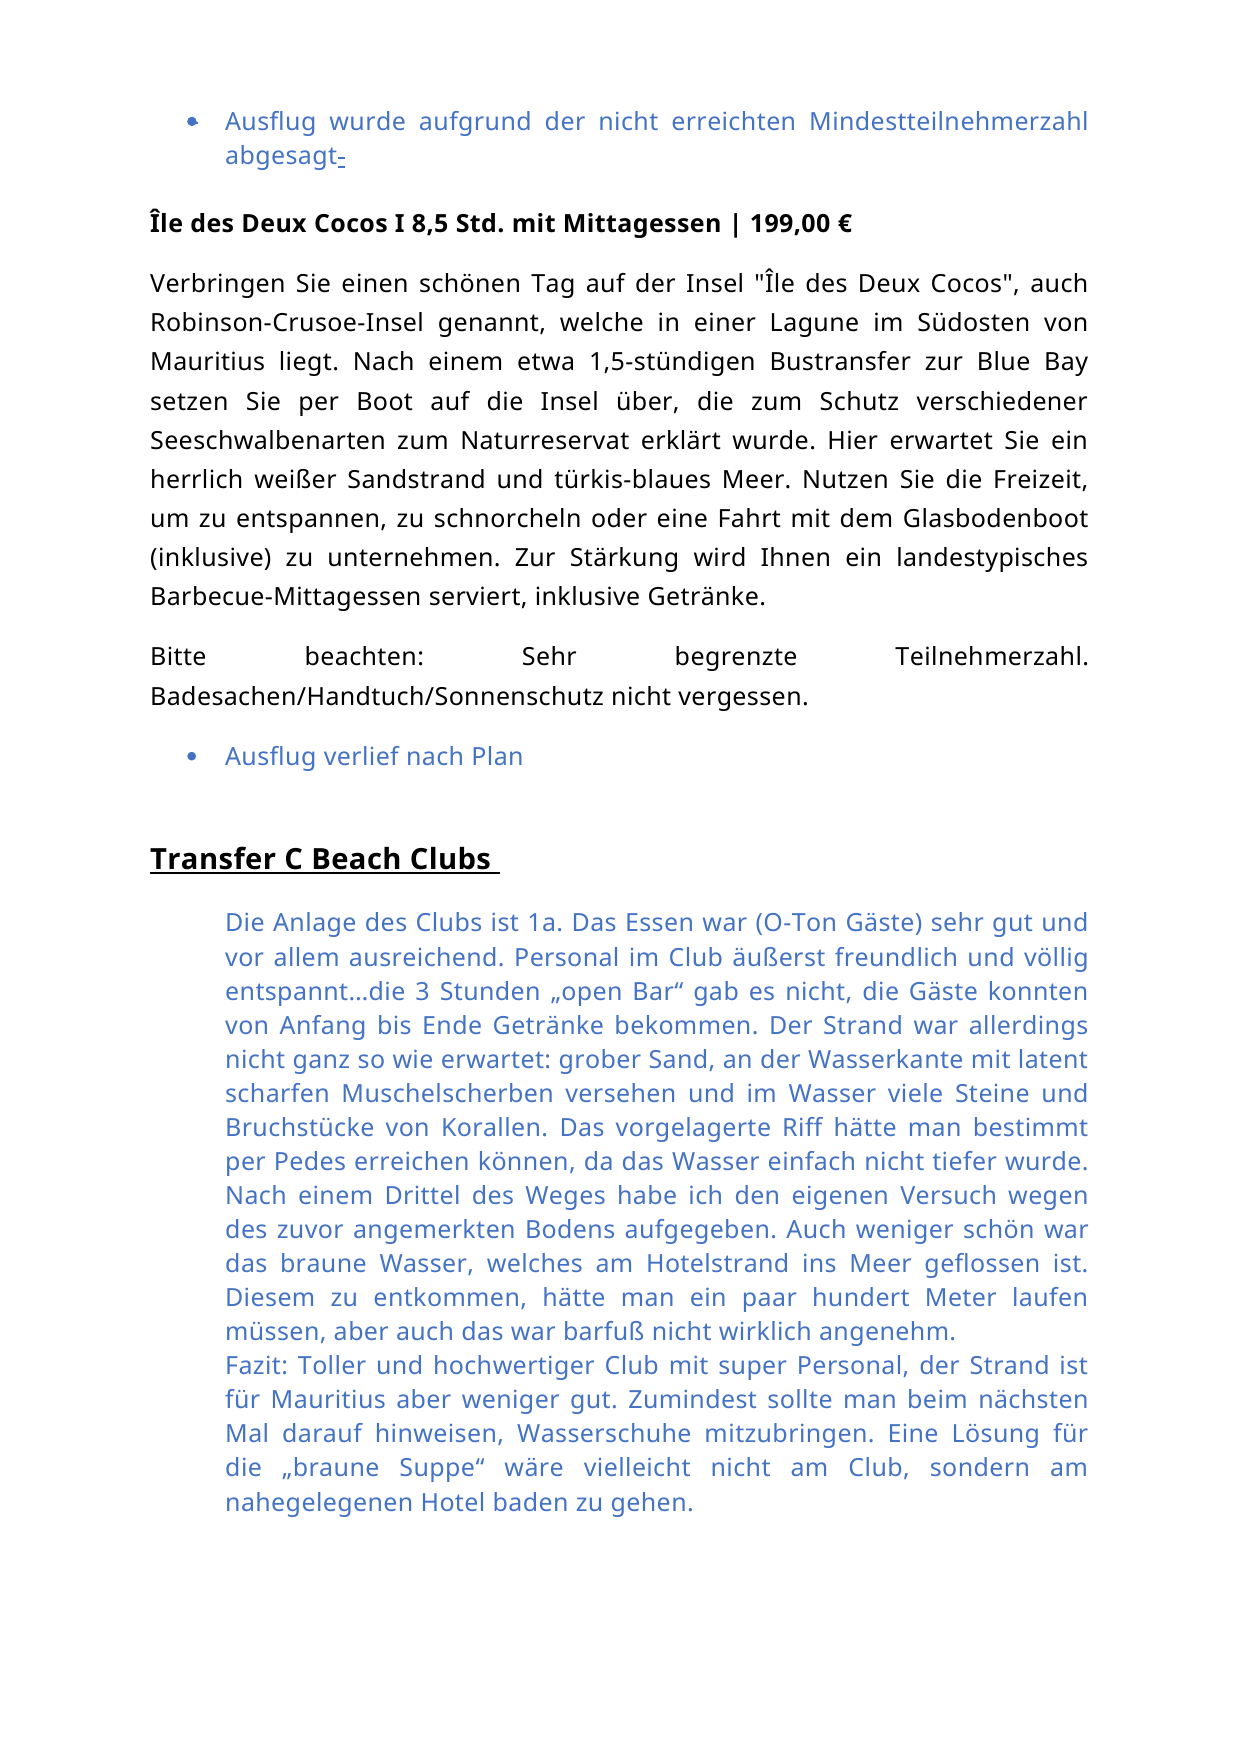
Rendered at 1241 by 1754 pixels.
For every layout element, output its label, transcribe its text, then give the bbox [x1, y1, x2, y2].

text Bitte beachten: Sehr begrenzte Teilnehmerzahl. Badesachen/Handtuch/Sonnenschutz nicht vergessen. [150, 639, 1090, 712]
list Ausflug wurde aufgrund der nicht erreichten Mindestteilnehmerzahl abgesagt [187, 103, 1090, 172]
text Verbringen Sie einen schönen Tag auf der Insel "Île des Deux Cocos", auch Robinson-Crusoe-Insel genannt, welche in einer Lagune im Südosten von Mauritius liegt. Nach einem etwa 1,5-stündigen Bustransfer zur Blue Bay setzen Sie per Boot auf die Insel über, die zum Schutz verschiedener Seeschwalbenarten zum Naturreservat erklärt wurde. Hier erwartet Sie ein herrlich weißer Sandstrand und türkis-blaues Meer. Nutzen Sie die Freizeit, um zu entspannen, zu schnorcheln oder eine Fahrt mit dem Glasbodenboot (inklusive) zu unternehmen. Zur Stärkung wird Ihnen ein landestypisches Barbecue-Mittagessen serviert, inklusive Getränke. [150, 266, 1090, 613]
text Île des Deux Cocos I 8,5 Std. mit Mittagessen | 199,00 € [150, 206, 1090, 240]
list Fazit: Toller und hochwertiger Club mit super Personal, der Strand ist für Mauritius aber weniger gut. Zumindest sollte man beim nächsten Mal darauf hinweisen, Wasserschuhe mitzubringen. Eine Lösung für die „braune Suppe“ wäre vielleicht nicht am Club, sondern am nahegelegenen Hotel baden zu gehen. [225, 1348, 1090, 1518]
text Transfer C Beach Clubs [150, 839, 1090, 878]
list Die Anlage des Clubs ist 1a. Das Essen war (O-Ton Gäste) sehr gut und vor allem ausreichend. Personal im Club äußerst freundlich und völlig entspannt…die 3 Stunden „open Bar“ gab es nicht, die Gäste konnten von Anfang bis Ende Getränke bekommen. Der Strand war allerdings nicht ganz so wie erwartet: grober Sand, an der Wasserkante mit latent scharfen Muschelscherben versehen und im Wasser viele Steine und Bruchstücke von Korallen. Das vorgelagerte Riff hätte man bestimmt per Pedes erreichen können, da das Wasser einfach nicht tiefer wurde. Nach einem Drittel des Weges habe ich den eigenen Versuch wegen des zuvor angemerkten Bodens aufgegeben. Auch weniger schön war das braune Wasser, welches am Hotelstrand ins Meer geflossen ist. Diesem zu entkommen, hätte man ein paar hundert Meter laufen müssen, aber auch das war barfuß nicht wirklich angenehm. [225, 905, 1090, 1348]
list Ausflug verlief nach Plan [187, 738, 1090, 772]
